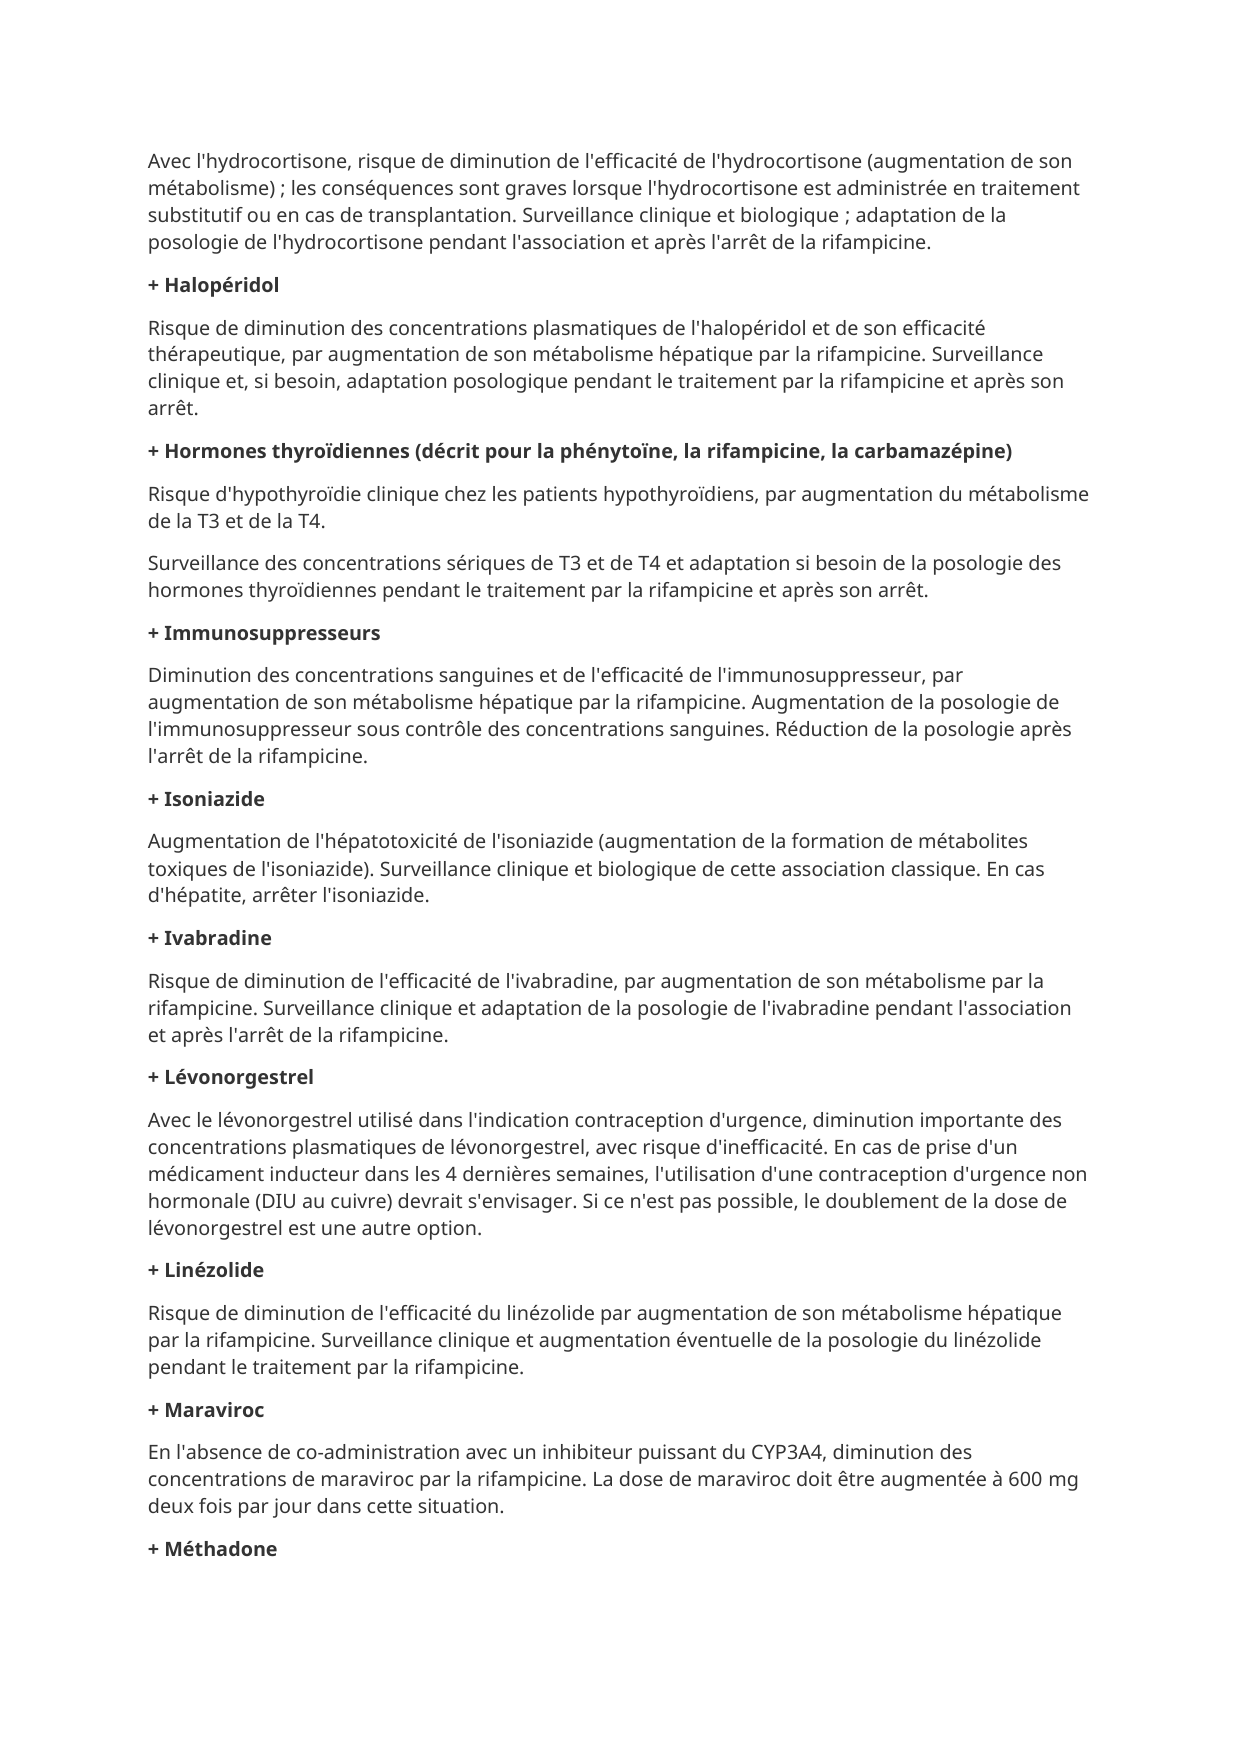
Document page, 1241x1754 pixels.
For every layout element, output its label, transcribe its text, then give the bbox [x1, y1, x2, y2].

text + Méthadone [148, 1535, 1093, 1562]
text + Ivabradine [148, 924, 1093, 951]
text + Isoniazide [148, 785, 1093, 812]
text Risque d'hypothyroïdie clinique chez les patients hypothyroïdiens, par augmentation du métabolisme de la T3 et de la T4. [148, 480, 1093, 534]
text Risque de diminution des concentrations plasmatiques de l'halopéridol et de son efficacité thérapeutique, par augmentation de son métabolisme hépatique par la rifampicine. Surveillance clinique et, si besoin, adaptation posologique pendant le traitement par la rifampicine et après son arrêt. [148, 314, 1093, 422]
text Risque de diminution de l'efficacité du linézolide par augmentation de son métabolisme hépatique par la rifampicine. Surveillance clinique et augmentation éventuelle de la posologie du linézolide pendant le traitement par la rifampicine. [148, 1299, 1093, 1380]
text Avec le lévonorgestrel utilisé dans l'indication contraception d'urgence, diminution importante des concentrations plasmatiques de lévonorgestrel, avec risque d'inefficacité. En cas de prise d'un médicament inducteur dans les 4 dernières semaines, l'utilisation d'une contraception d'urgence non hormonale (DIU au cuivre) devrait s'envisager. Si ce n'est pas possible, le doublement de la dose de lévonorgestrel est une autre option. [148, 1106, 1093, 1241]
text Diminution des concentrations sanguines et de l'efficacité de l'immunosuppresseur, par augmentation de son métabolisme hépatique par la rifampicine. Augmentation de la posologie de l'immunosuppresseur sous contrôle des concentrations sanguines. Réduction de la posologie après l'arrêt de la rifampicine. [148, 662, 1093, 769]
text + Maraviroc [148, 1396, 1093, 1423]
text Augmentation de l'hépatotoxicité de l'isoniazide (augmentation de la formation de métabolites toxiques de l'isoniazide). Surveillance clinique et biologique de cette association classique. En cas d'hépatite, arrêter l'isoniazide. [148, 828, 1093, 909]
text + Linézolide [148, 1257, 1093, 1284]
text + Halopéridol [148, 271, 1093, 298]
text Surveillance des concentrations sériques de T3 et de T4 et adaptation si besoin de la posologie des hormones thyroïdiennes pendant le traitement par la rifampicine et après son arrêt. [148, 549, 1093, 603]
text Avec l'hydrocortisone, risque de diminution de l'efficacité de l'hydrocortisone (augmentation de son métabolisme) ; les conséquences sont graves lorsque l'hydrocortisone est administrée en traitement substitutif ou en cas de transplantation. Surveillance clinique et biologique ; adaptation de la posologie de l'hydrocortisone pendant l'association et après l'arrêt de la rifampicine. [148, 148, 1093, 256]
text + Lévonorgestrel [148, 1063, 1093, 1091]
text + Hormones thyroïdiennes (décrit pour la phénytoïne, la rifampicine, la carbamazépine) [148, 437, 1093, 464]
text Risque de diminution de l'efficacité de l'ivabradine, par augmentation de son métabolisme par la rifampicine. Surveillance clinique et adaptation de la posologie de l'ivabradine pendant l'association et après l'arrêt de la rifampicine. [148, 967, 1093, 1048]
text En l'absence de co-administration avec un inhibiteur puissant du CYP3A4, diminution des concentrations de maraviroc par la rifampicine. La dose de maraviroc doit être augmentée à 600 mg deux fois par jour dans cette situation. [148, 1438, 1093, 1519]
text + Immunosuppresseurs [148, 619, 1093, 646]
